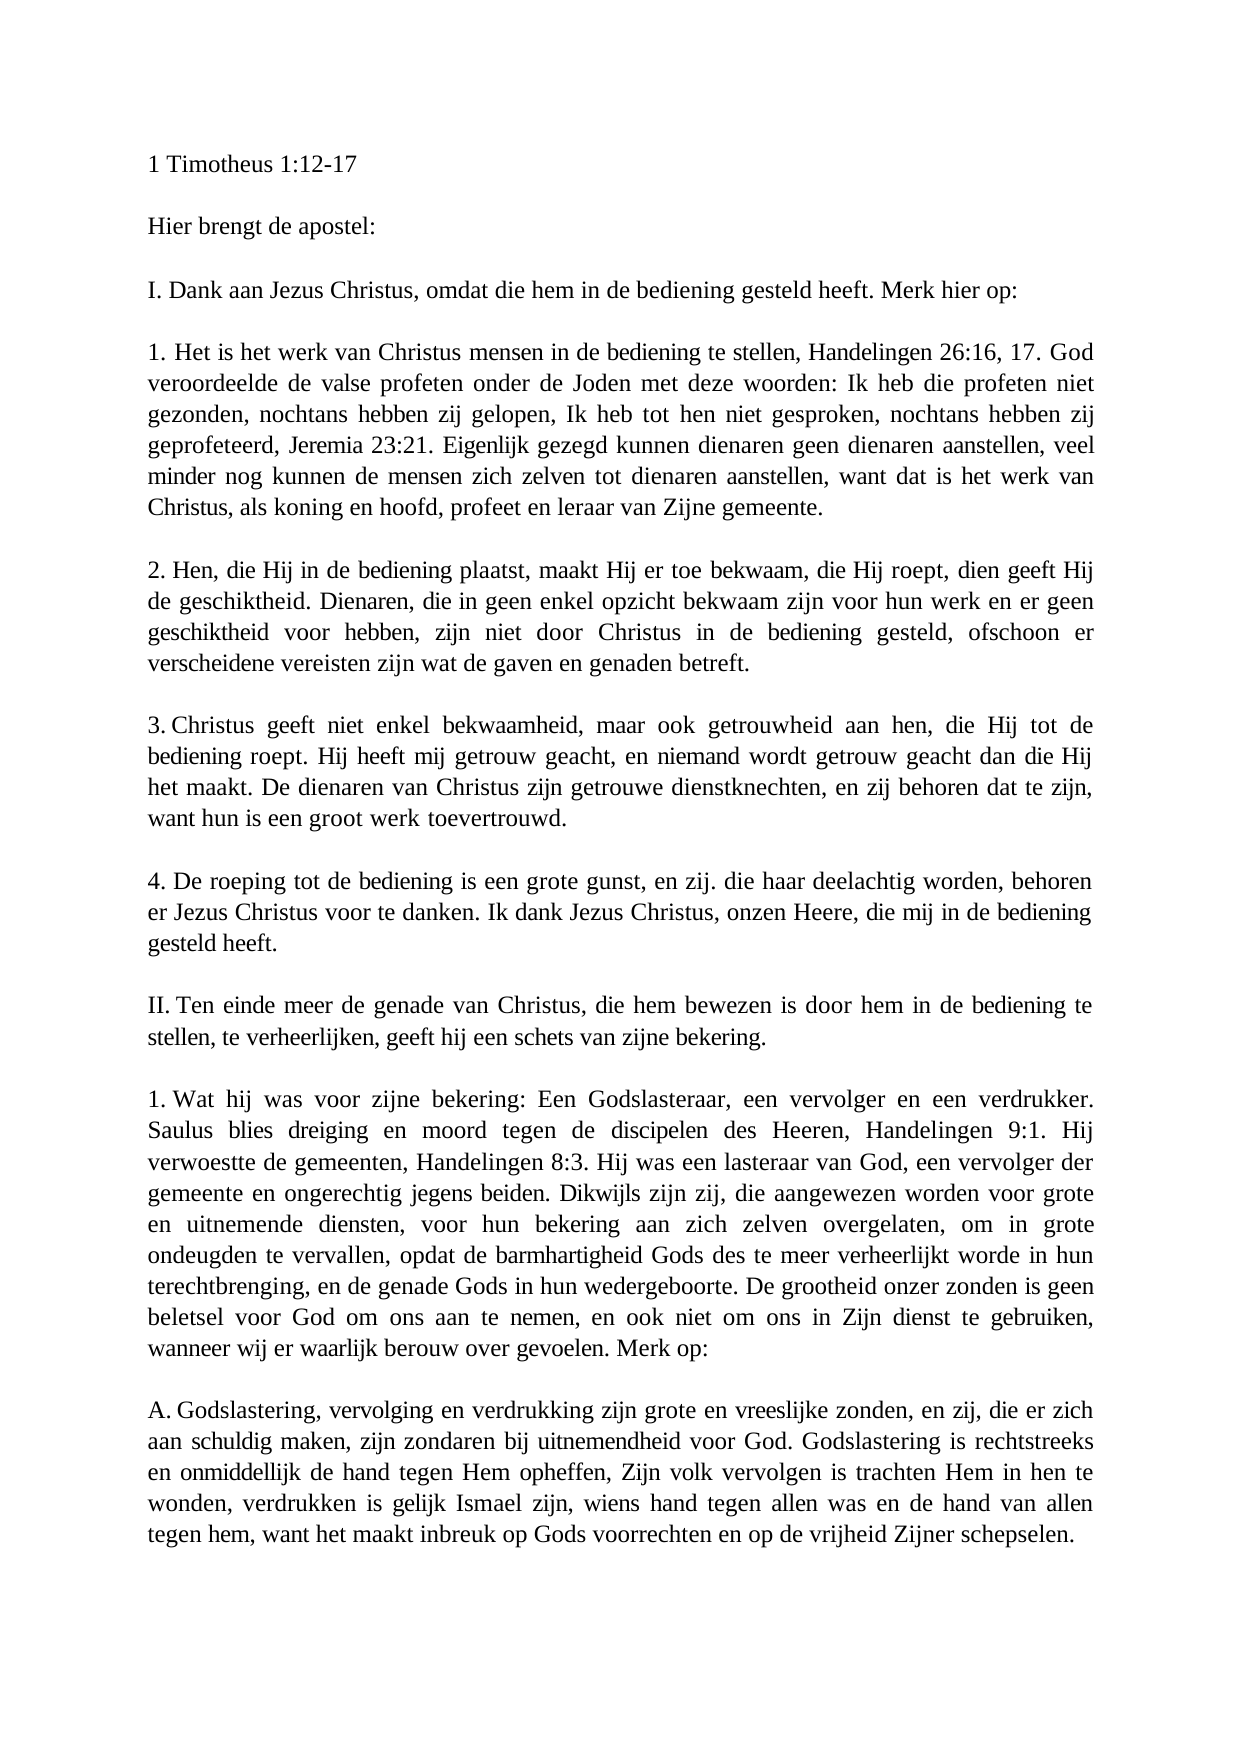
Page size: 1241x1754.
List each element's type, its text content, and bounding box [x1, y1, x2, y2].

list Godslastering, vervolging en verdrukking zijn grote en vreeslijke zonden, en zij, die er zich aan schuldig maken, zijn zondaren bij uitnemendheid voor God. Godslastering is rechtstreeks en onmiddellijk de hand tegen Hem opheffen, Zijn volk vervolgen is trachten Hem in hen te wonden, verdrukken is gelijk Ismael zijn, wiens hand tegen allen was en de hand van allen tegen hem, want het maakt inbreuk op Gods voorrechten en op de vrijheid Zijner schepselen. [147, 1395, 1094, 1548]
list De roeping tot de bediening is een grote gunst, en zij. die haar deelachtig worden, behoren er Jezus Christus voor te danken. Ik dank Jezus Christus, onzen Heere, die mij in de bediening gesteld heeft. [147, 866, 1093, 957]
list Hen, die Hij in de bediening plaatst, maakt Hij er toe bekwaam, die Hij roept, dien geeft Hij de geschiktheid. Dienaren, die in geen enkel opzicht bekwaam zijn voor hun werk en er geen geschiktheid voor hebben, zijn niet door Christus in de bediening gesteld, ofschoon er verscheidene vereisten zijn wat de gaven en genaden betreft. [147, 555, 1094, 677]
text 1 Timotheus 1:12-17 Hier brengt de apostel: [147, 149, 377, 240]
list Dank aan Jezus Christus, omdat die hem in de bediening gesteld heeft. Merk hier op: [147, 275, 1107, 303]
list Wat hij was voor zijne bekering: Een Godslasteraar, een vervolger en een verdrukker. Saulus blies dreiging en moord tegen de discipelen des Heeren, Handelingen 9:1. Hij verwoestte de gemeenten, Handelingen 8:3. Hij was een lasteraar van God, een vervolger der gemeente en ongerechtig jegens beiden. Dikwijls zijn zij, die aangewezen worden voor grote en uitnemende diensten, voor hun bekering aan zich zelven overgelaten, om in grote ondeugden te vervallen, opdat de barmhartigheid Gods des te meer verheerlijkt worde in hun terechtbrenging, en de genade Gods in hun wedergeboorte. De grootheid onzer zonden is geen beletsel voor God om ons aan te nemen, en ook niet om ons in Zijn dienst te gebruiken, wanneer wij er waarlijk berouw over gevoelen. Merk op: [147, 1084, 1094, 1362]
list Ten einde meer de genade van Christus, die hem bewezen is door hem in de bediening te stellen, te verheerlijken, geeft hij een schets van zijne bekering. [147, 990, 1093, 1051]
list Christus geeft niet enkel bekwaamheid, maar ook getrouwheid aan hen, die Hij tot de bediening roept. Hij heeft mij getrouw geacht, en niemand wordt getrouw geacht dan die Hij het maakt. De dienaren van Christus zijn getrouwe dienstknechten, en zij behoren dat te zijn, want hun is een groot werk toevertrouwd. [147, 710, 1094, 832]
list Het is het werk van Christus mensen in de bediening te stellen, Handelingen 26:16, 17. God veroordeelde de valse profeten onder de Joden met deze woorden: Ik heb die profeten niet gezonden, nochtans hebben zij gelopen, Ik heb tot hen niet gesproken, nochtans hebben zij geprofeteerd, Jeremia 23:21. Eigenlijk gezegd kunnen dienaren geen dienaren aanstellen, veel minder nog kunnen de mensen zich zelven tot dienaren aanstellen, want dat is het werk van Christus, als koning en hoofd, profeet en leraar van Zijne gemeente. [147, 337, 1095, 521]
